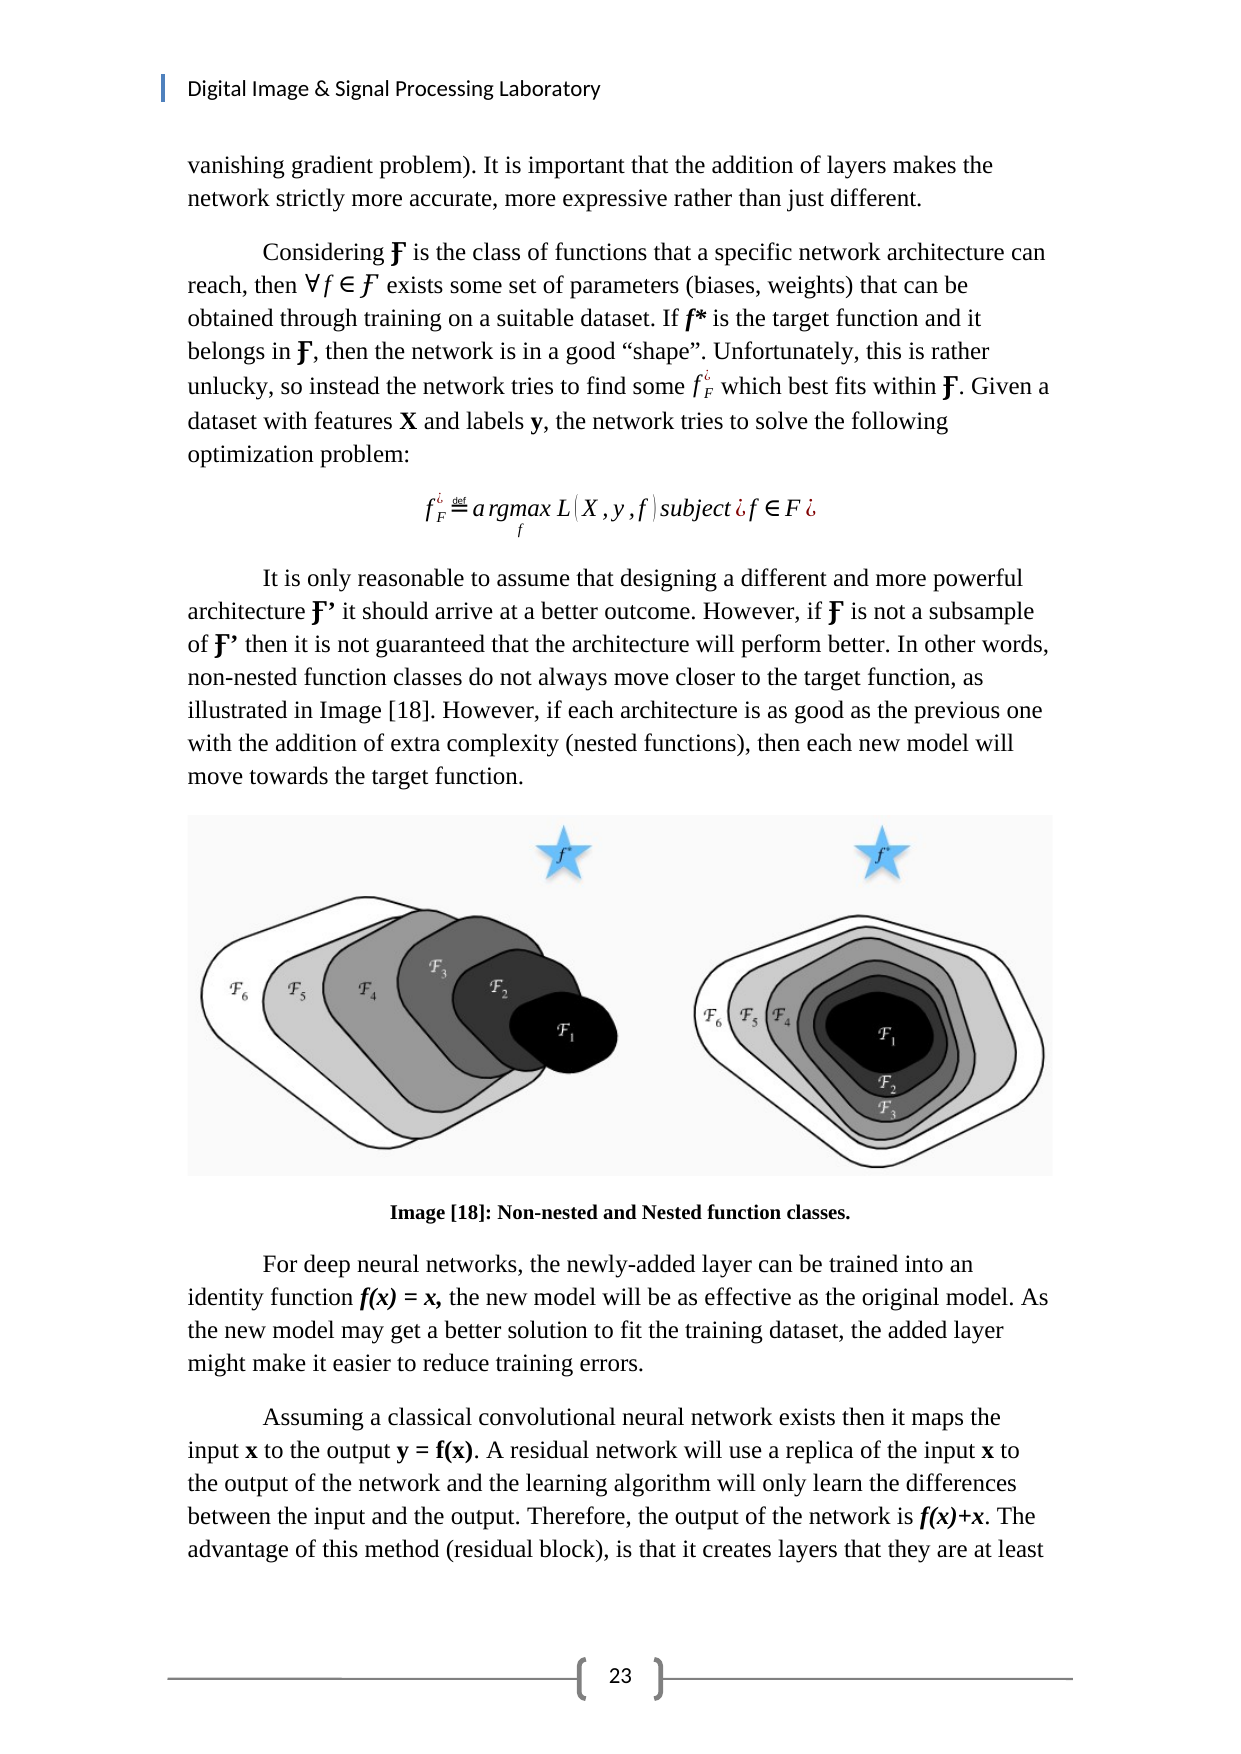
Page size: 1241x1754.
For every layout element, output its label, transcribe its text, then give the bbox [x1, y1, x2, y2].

picture [187, 815, 1053, 1176]
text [187, 1402, 1053, 1562]
text For deep neural networks, the newly-added layer can be trained into an identity function f(x) = x, the new model will be as effective as the original model. As the new model may get a better solution to fit the training dataset, the added layer might make it easier to reduce training errors. [187, 1249, 1053, 1377]
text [187, 150, 1053, 212]
text It is only reasonable to assume that designing a different and more powerful architecture Ꞙ’ it should arrive at a better outcome. However, if Ꞙ is not a subsample of Ꞙ’ then it is not guaranteed that the architecture will perform better. In other words, non-nested function classes do not always move closer to the target function, as illustrated in Image [18]. However, if each architecture is as good as the previous one with the addition of extra complexity (nested functions), then each new model will move towards the target function. [187, 563, 1053, 790]
text Image [18]: Non-nested and Nested function classes. [187, 1200, 1053, 1224]
text Considering Ꞙ is the class of functions that a specific network architecture can reach, then exists some set of parameters (biases, weights) that can be obtained through training on a suitable dataset. If f* is the target function and it belongs in Ꞙ, then the network is in a good “shape”. Unfortunately, this is rather unlucky, so instead the network tries to find some which best fits within Ꞙ. Given a dataset with features X and labels y, the network tries to solve the following optimization problem: [187, 237, 1053, 468]
